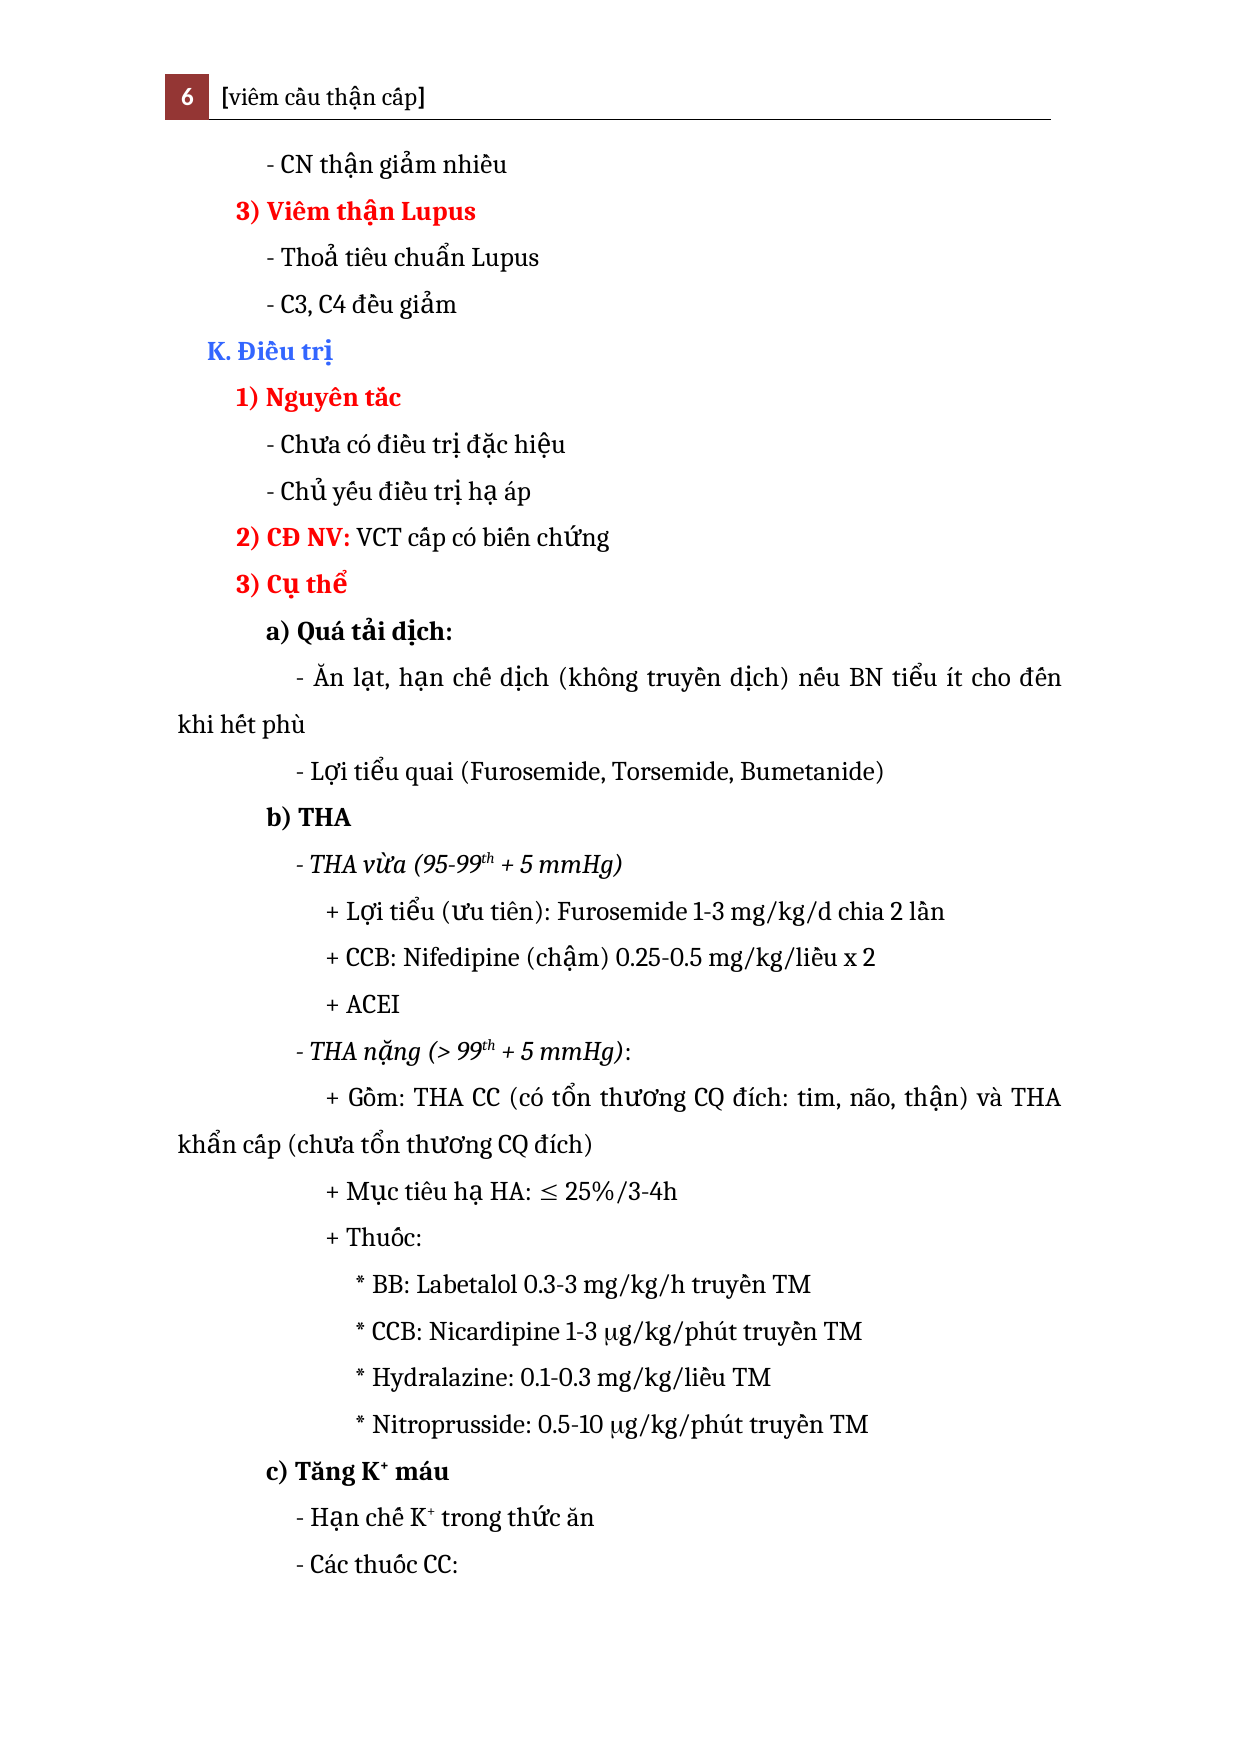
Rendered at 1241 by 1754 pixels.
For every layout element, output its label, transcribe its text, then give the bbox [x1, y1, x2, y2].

text - Hạn chế K+ trong thức ăn [177, 1502, 1063, 1533]
text * Hydralazine: 0.1-0.3 mg/kg/liều TM [177, 1362, 1063, 1393]
text - C3, C4 đều giảm [177, 289, 1063, 320]
text + Mục tiêu hạ HA: 25%/3-4h [177, 1176, 1063, 1207]
text + CCB: Nifedipine (chậm) 0.25-0.5 mg/kg/liều x 2 [177, 942, 1063, 973]
text 1) Nguyên tắc [177, 382, 1063, 413]
text a) Quá tải dịch: [177, 616, 1063, 647]
text - Lợi tiểu quai (Furosemide, Torsemide, Bumetanide) [177, 756, 1063, 787]
text - THA nặng (> 99th + 5 mmHg): [177, 1036, 1063, 1067]
text K. Điều trị [177, 336, 1063, 367]
text - Các thuốc CC: [177, 1549, 1063, 1580]
text - Ăn lạt, hạn chế dịch (không truyền dịch) nếu BN tiểu ít cho đến khi hết phù [177, 662, 1063, 740]
text 3) Cụ thể [177, 569, 1063, 600]
text - Chủ yếu điều trị hạ áp [177, 476, 1063, 507]
text * BB: Labetalol 0.3-3 mg/kg/h truyền TM [177, 1269, 1063, 1300]
text - THA vừa (95-99th + 5 mmHg) [177, 849, 1063, 880]
text 2) CĐ NV: VCT cấp có biến chứng [177, 522, 1063, 553]
text + Lợi tiểu (ưu tiên): Furosemide 1-3 mg/kg/d chia 2 lần [177, 896, 1063, 927]
text - Chưa có điều trị đặc hiệu [177, 429, 1063, 460]
text c) Tăng K+ máu [177, 1456, 1063, 1487]
text 3) Viêm thận Lupus [177, 196, 1063, 227]
text * Nitroprusside: 0.5-10 g/kg/phút truyền TM [177, 1409, 1063, 1440]
text + Gồm: THA CC (có tổn thương CQ đích: tim, não, thận) và THA khẩn cấp (chưa tổn thương CQ đích) [177, 1082, 1063, 1160]
text b) THA [177, 802, 1063, 833]
text + Thuốc: [177, 1222, 1063, 1253]
text + ACEI [177, 989, 1063, 1020]
text - Thoả tiêu chuẩn Lupus [177, 242, 1063, 273]
text - CN thận giảm nhiều [177, 149, 1063, 180]
text * CCB: Nicardipine 1-3 g/kg/phút truyền TM [177, 1316, 1063, 1347]
